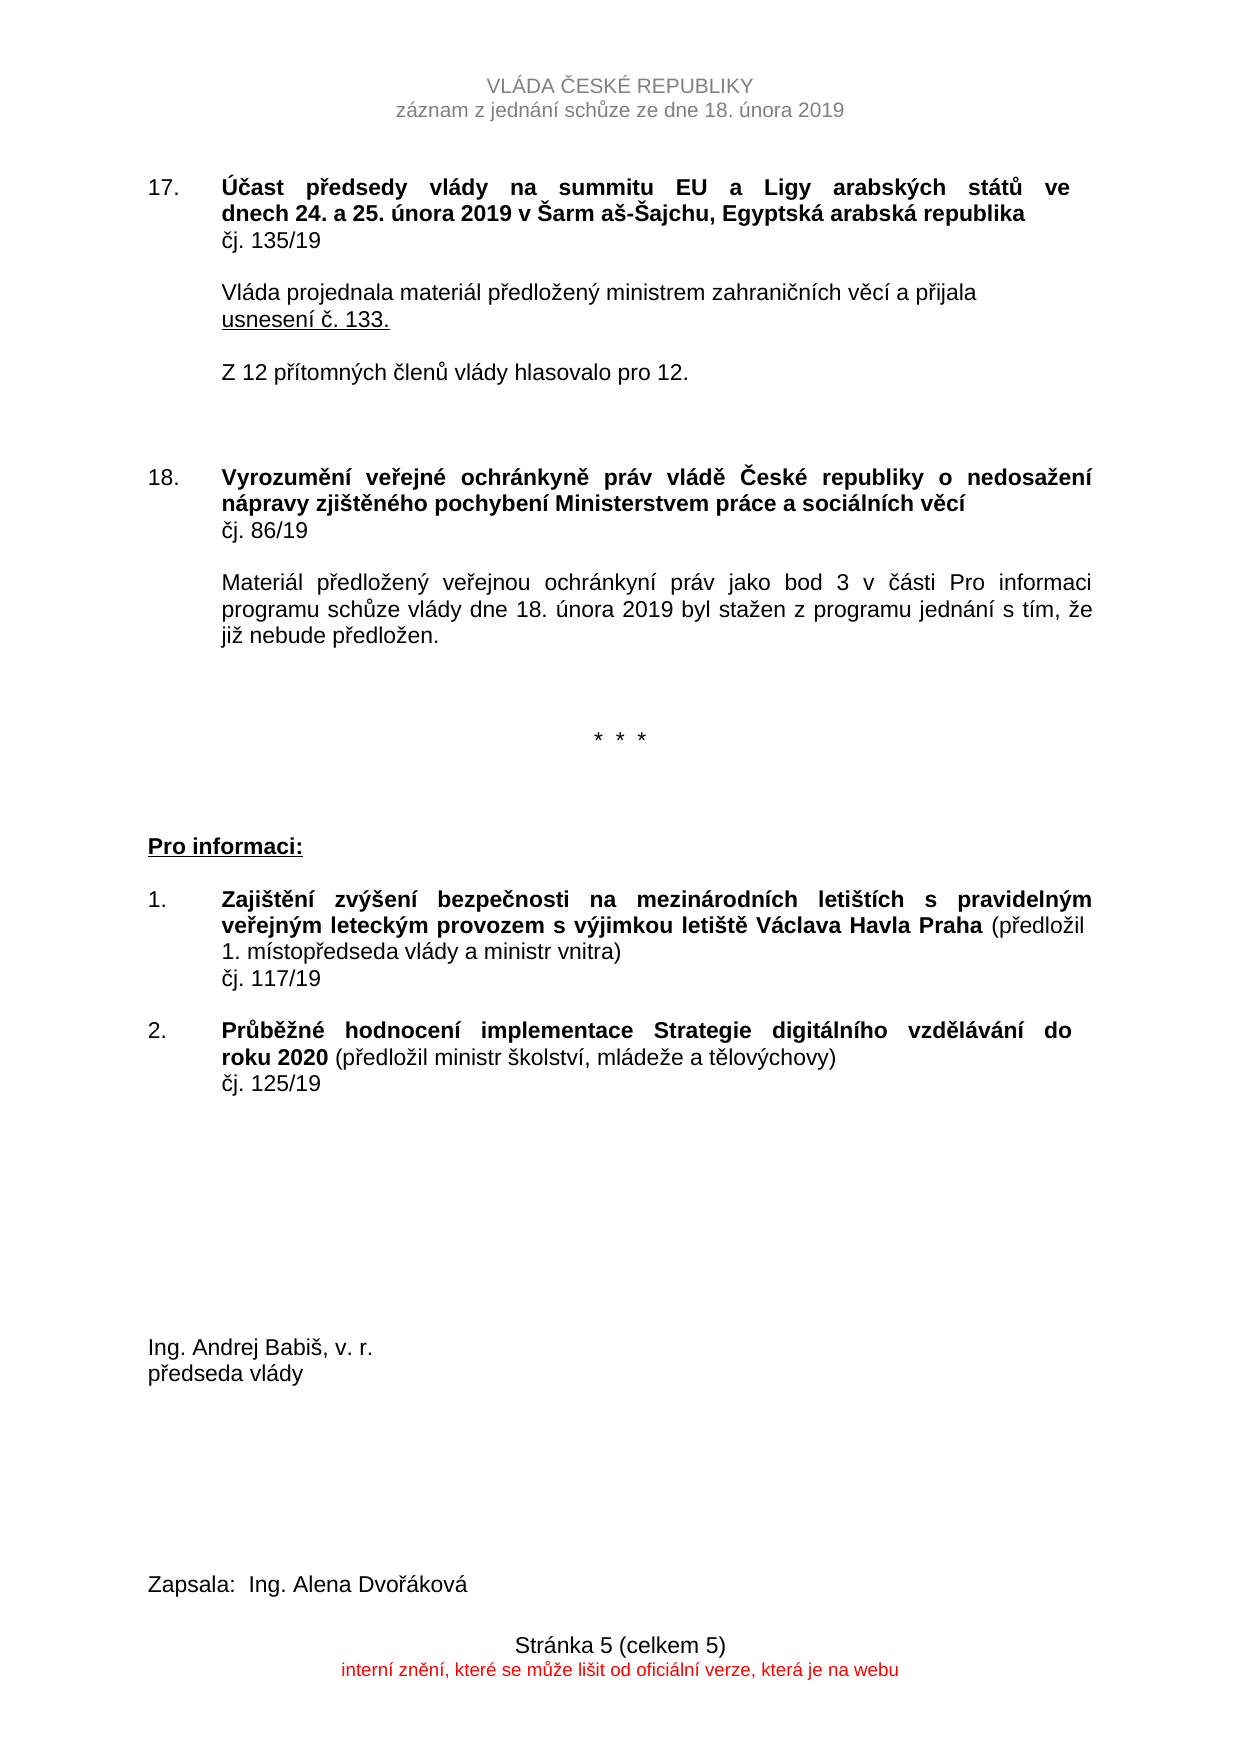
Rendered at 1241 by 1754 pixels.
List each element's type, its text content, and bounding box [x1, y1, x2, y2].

text 1. Zajištění zvýšení bezpečnosti na mezinárodních letištích s pravidelným veřejným leteckým provozem s výjimkou letiště Václava Havla Praha (předložil 1. místopředseda vlády a ministr vnitra) [148, 886, 1093, 964]
text usnesení č. 133. [148, 306, 1093, 332]
text 18. Vyrozumění veřejné ochránkyně práv vládě České republiky o nedosažení nápravy zjištěného pochybení Ministerstvem práce a sociálních věcí [148, 464, 1093, 517]
text čj. 135/19 [148, 227, 1093, 253]
text čj. 125/19 [148, 1070, 1093, 1096]
text Vláda projednala materiál předložený ministrem zahraničních věcí a přijala [148, 279, 1093, 306]
text čj. 86/19 [148, 517, 1093, 543]
text * * * [148, 727, 1093, 754]
text Ing. Andrej Babiš, v. r. [148, 1333, 1093, 1360]
text 2. Průběžné hodnocení implementace Strategie digitálního vzdělávání do roku 2020 (předložil ministr školství, mládeže a tělovýchovy) [148, 1017, 1093, 1070]
text předseda vlády [148, 1360, 1093, 1386]
text 17. Účast předsedy vlády na summitu EU a Ligy arabských států ve dnech 24. a 25. února 2019 v Šarm aš-Šajchu, Egyptská arabská republika [148, 174, 1093, 227]
text Materiál předložený veřejnou ochránkyní práv jako bod 3 v části Pro informaci programu schůze vlády dne 18. února 2019 byl stažen z programu jednání s tím, že již nebude předložen. [148, 569, 1093, 648]
text Zapsala: Ing. Alena Dvořáková [148, 1571, 1093, 1597]
text čj. 117/19 [148, 964, 1093, 991]
text Pro informaci: [148, 833, 1093, 859]
text Z 12 přítomných členů vlády hlasovalo pro 12. [148, 358, 1093, 385]
